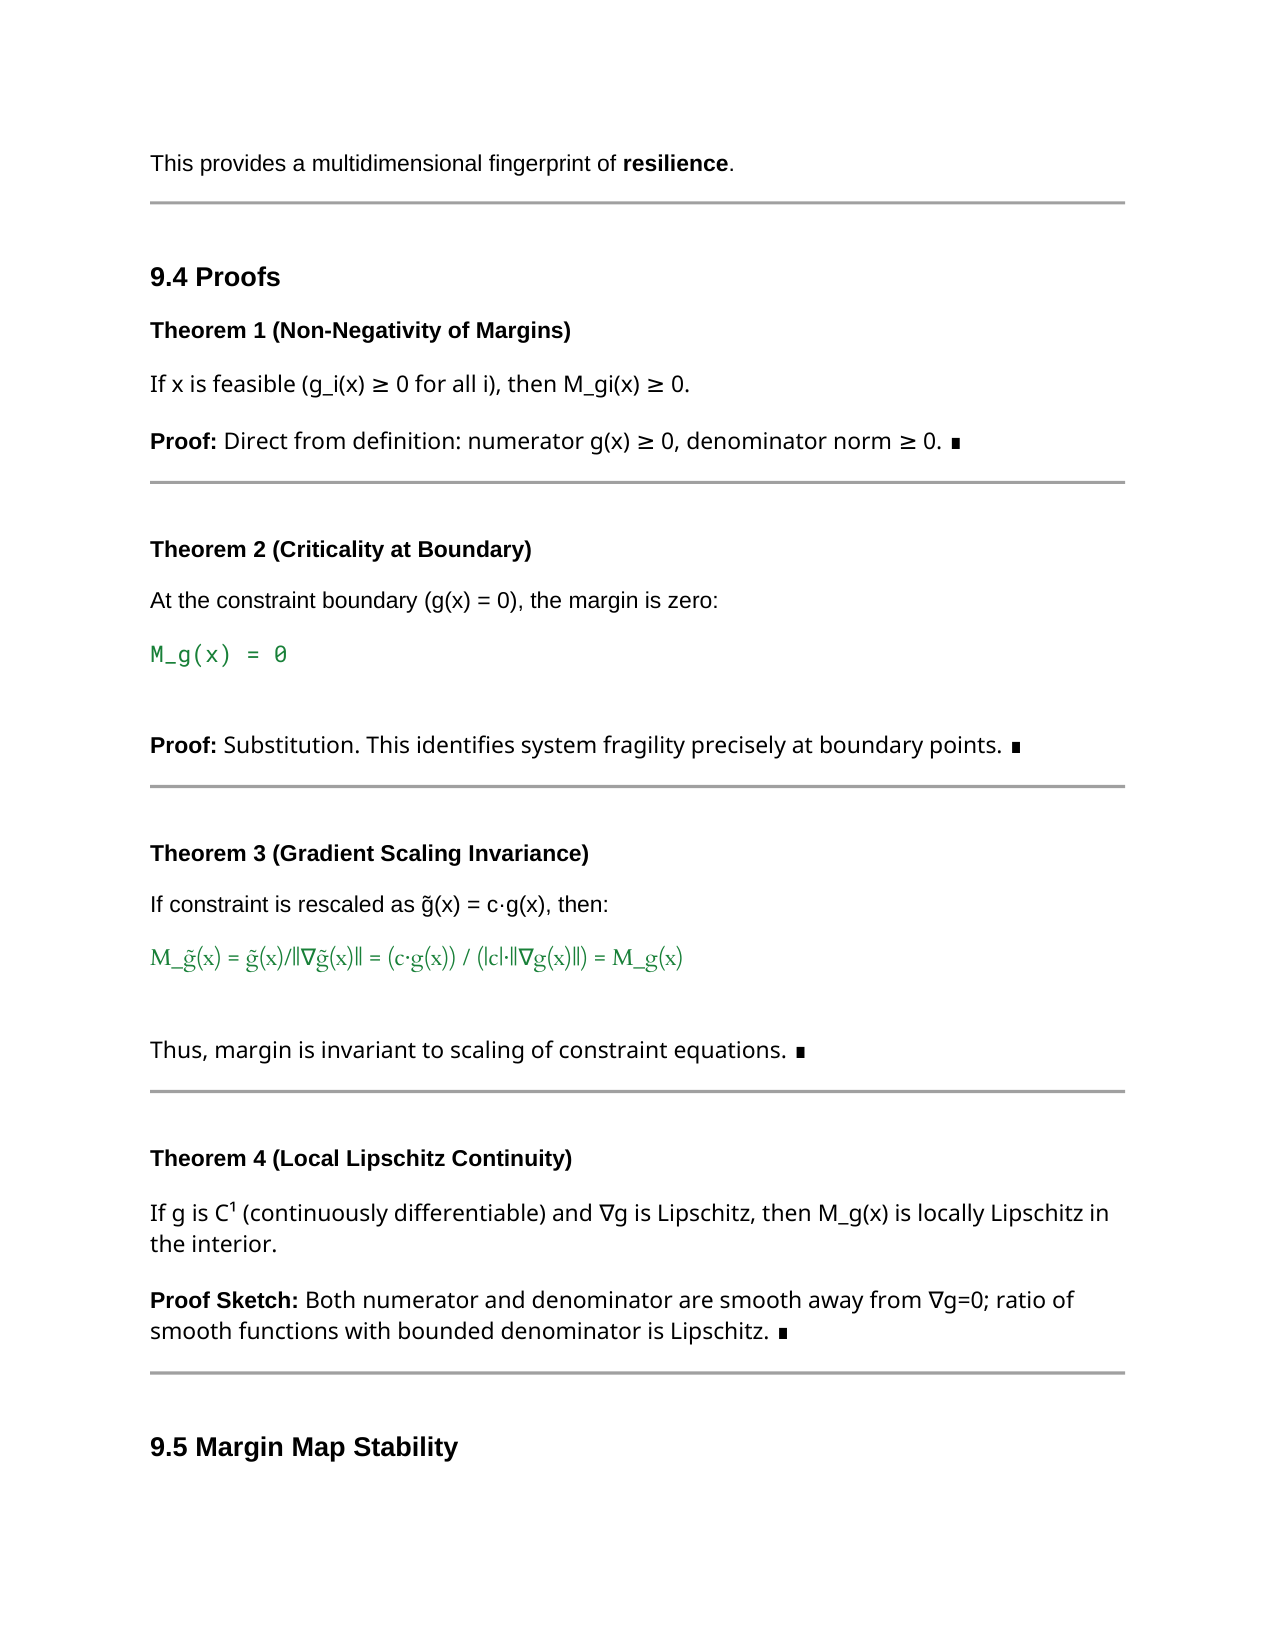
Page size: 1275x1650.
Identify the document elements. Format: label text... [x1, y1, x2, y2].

text Proof: Substitution. This identifies system fragility precisely at boundary points. ∎ [150, 729, 1125, 760]
text At the constraint boundary (g(x) = 0), the margin is zero: [150, 587, 1125, 614]
subtitle Theorem 1 (Non-Negativity of Margins) [150, 317, 1125, 343]
text If x is feasible (g_i(x) ≥ 0 for all i), then M_gi(x) ≥ 0. [150, 368, 1125, 399]
subtitle 9.5 Margin Map Stability [150, 1431, 1125, 1462]
subtitle 9.4 Proofs [150, 261, 1125, 292]
text M_g(x) = 0 [150, 639, 1125, 669]
text If constraint is rescaled as g̃(x) = c·g(x), then: [150, 891, 1125, 918]
subtitle Theorem 3 (Gradient Scaling Invariance) [150, 840, 1125, 866]
text This provides a multidimensional fingerprint of resilience. [150, 150, 1125, 176]
subtitle Theorem 2 (Criticality at Boundary) [150, 536, 1125, 562]
text Proof Sketch: Both numerator and denominator are smooth away from ∇g=0; ratio of smooth functions with bounded denominator is Lipschitz. ∎ [150, 1284, 1125, 1346]
text M_g̃(x) = g̃(x)/‖∇g̃(x)‖ = (c·g(x)) / (|c|·‖∇g(x)‖) = M_g(x) [150, 943, 1125, 974]
subtitle Theorem 4 (Local Lipschitz Continuity) [150, 1145, 1125, 1171]
text Thus, margin is invariant to scaling of constraint equations. ∎ [150, 1034, 1125, 1065]
text If g is C¹ (continuously differentiable) and ∇g is Lipschitz, then M_g(x) is locally Lipschitz in the interior. [150, 1196, 1125, 1259]
text Proof: Direct from definition: numerator g(x) ≥ 0, denominator norm ≥ 0. ∎ [150, 424, 1125, 456]
